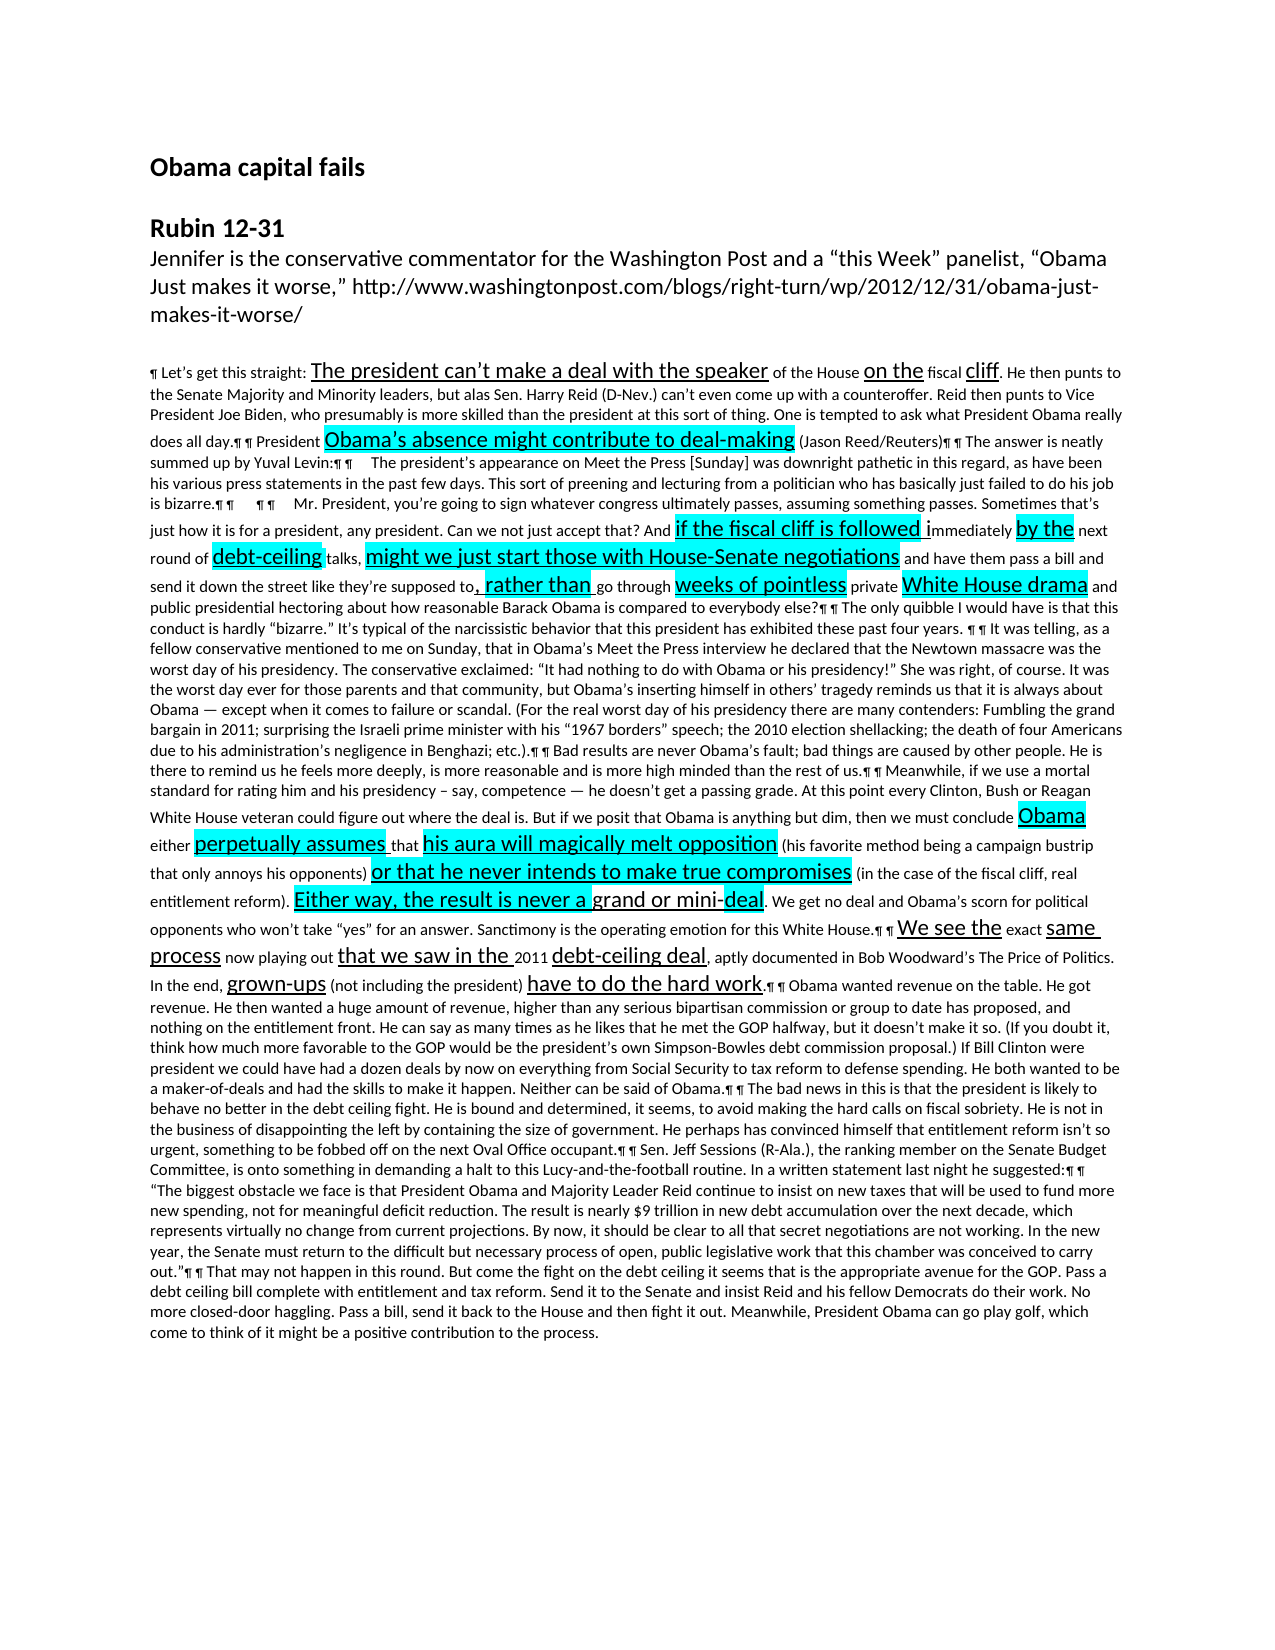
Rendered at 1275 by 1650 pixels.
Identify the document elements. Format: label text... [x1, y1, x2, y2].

text ¶ Let’s get this straight: The president can’t make a deal with the speaker of the House on the fiscal cliff. He then punts to the Senate Majority and Minority leaders, but alas Sen. Harry Reid (D-Nev.) can’t even come up with a counteroffer. Reid then punts to Vice President Joe Biden, who presumably is more skilled than the president at this sort of thing. One is tempted to ask what President Obama really does all day.¶ ¶ President Obama’s absence might contribute to deal-making (Jason Reed/Reuters)¶ ¶ The answer is neatly summed up by Yuval Levin:¶ ¶ The president’s appearance on Meet the Press [Sunday] was downright pathetic in this regard, as have been his various press statements in the past few days. This sort of preening and lecturing from a politician who has basically just failed to do his job is bizarre.¶ ¶ ¶ ¶ Mr. President, you’re going to sign whatever congress ultimately passes, assuming something passes. Sometimes that’s just how it is for a president, any president. Can we not just accept that? And if the fiscal cliff is followed immediately by the next round of debt-ceiling talks, might we just start those with House-Senate negotiations and have them pass a bill and send it down the street like they’re supposed to, rather than go through weeks of pointless private White House drama and public presidential hectoring about how reasonable Barack Obama is compared to everybody else?¶ ¶ The only quibble I would have is that this conduct is hardly “bizarre.” It’s typical of the narcissistic behavior that this president has exhibited these past four years. ¶ ¶ It was telling, as a fellow conservative mentioned to me on Sunday, that in Obama’s Meet the Press interview he declared that the Newtown massacre was the worst day of his presidency. The conservative exclaimed: “It had nothing to do with Obama or his presidency!” She was right, of course. It was the worst day ever for those parents and that community, but Obama’s inserting himself in others’ tragedy reminds us that it is always about Obama — except when it comes to failure or scandal. (For the real worst day of his presidency there are many contenders: Fumbling the grand bargain in 2011; surprising the Israeli prime minister with his “1967 borders” speech; the 2010 election shellacking; the death of four Americans due to his administration’s negligence in Benghazi; etc.).¶ ¶ Bad results are never Obama’s fault; bad things are caused by other people. He is there to remind us he feels more deeply, is more reasonable and is more high minded than the rest of us.¶ ¶ Meanwhile, if we use a mortal standard for rating him and his presidency – say, competence — he doesn’t get a passing grade. At this point every Clinton, Bush or Reagan White House veteran could figure out where the deal is. But if we posit that Obama is anything but dim, then we must conclude Obama either perpetually assumes that his aura will magically melt opposition (his favorite method being a campaign bustrip that only annoys his opponents) or that he never intends to make true compromises (in the case of the fiscal cliff, real entitlement reform). Either way, the result is never a grand or mini-deal. We get no deal and Obama’s scorn for political opponents who won’t take “yes” for an answer. Sanctimony is the operating emotion for this White House.¶ ¶ We see the exact same process now playing out that we saw in the 2011 debt-ceiling deal, aptly documented in Bob Woodward’s The Price of Politics. In the end, grown-ups (not including the president) have to do the hard work.¶ ¶ Obama wanted revenue on the table. He got revenue. He then wanted a huge amount of revenue, higher than any serious bipartisan commission or group to date has proposed, and nothing on the entitlement front. He can say as many times as he likes that he met the GOP halfway, but it doesn’t make it so. (If you doubt it, think how much more favorable to the GOP would be the president’s own Simpson-Bowles debt commission proposal.) If Bill Clinton were president we could have had a dozen deals by now on everything from Social Security to tax reform to defense spending. He both wanted to be a maker-of-deals and had the skills to make it happen. Neither can be said of Obama.¶ ¶ The bad news in this is that the president is likely to behave no better in the debt ceiling fight. He is bound and determined, it seems, to avoid making the hard calls on fiscal sobriety. He is not in the business of disappointing the left by containing the size of government. He perhaps has convinced himself that entitlement reform isn’t so urgent, something to be fobbed off on the next Oval Office occupant.¶ ¶ Sen. Jeff Sessions (R-Ala.), the ranking member on the Senate Budget Committee, is onto something in demanding a halt to this Lucy-and-the-football routine. In a written statement last night he suggested:¶ ¶ “The biggest obstacle we face is that President Obama and Majority Leader Reid continue to insist on new taxes that will be used to fund more new spending, not for meaningful deficit reduction. The result is nearly $9 trillion in new debt accumulation over the next decade, which represents virtually no change from current projections. By now, it should be clear to all that secret negotiations are not working. In the new year, the Senate must return to the difficult but necessary process of open, public legislative work that this chamber was conceived to carry out.”¶ ¶ That may not happen in this round. But come the fight on the debt ceiling it seems that is the appropriate avenue for the GOP. Pass a debt ceiling bill complete with entitlement and tax reform. Send it to the Senate and insist Reid and his fellow Democrats do their work. No more closed-door haggling. Pass a bill, send it back to the House and then fight it out. Meanwhile, President Obama can go play golf, which come to think of it might be a positive contribution to the process. [150, 356, 1125, 1342]
text Rubin 12-31 [150, 211, 1125, 244]
subtitle Obama capital fails [150, 150, 1125, 183]
text Jennifer is the conservative commentator for the Washington Post and a “this Week” panelist, “Obama Just makes it worse,” http://www.washingtonpost.com/blogs/right-turn/wp/2012/12/31/obama-just-makes-it-worse/ [150, 244, 1125, 328]
